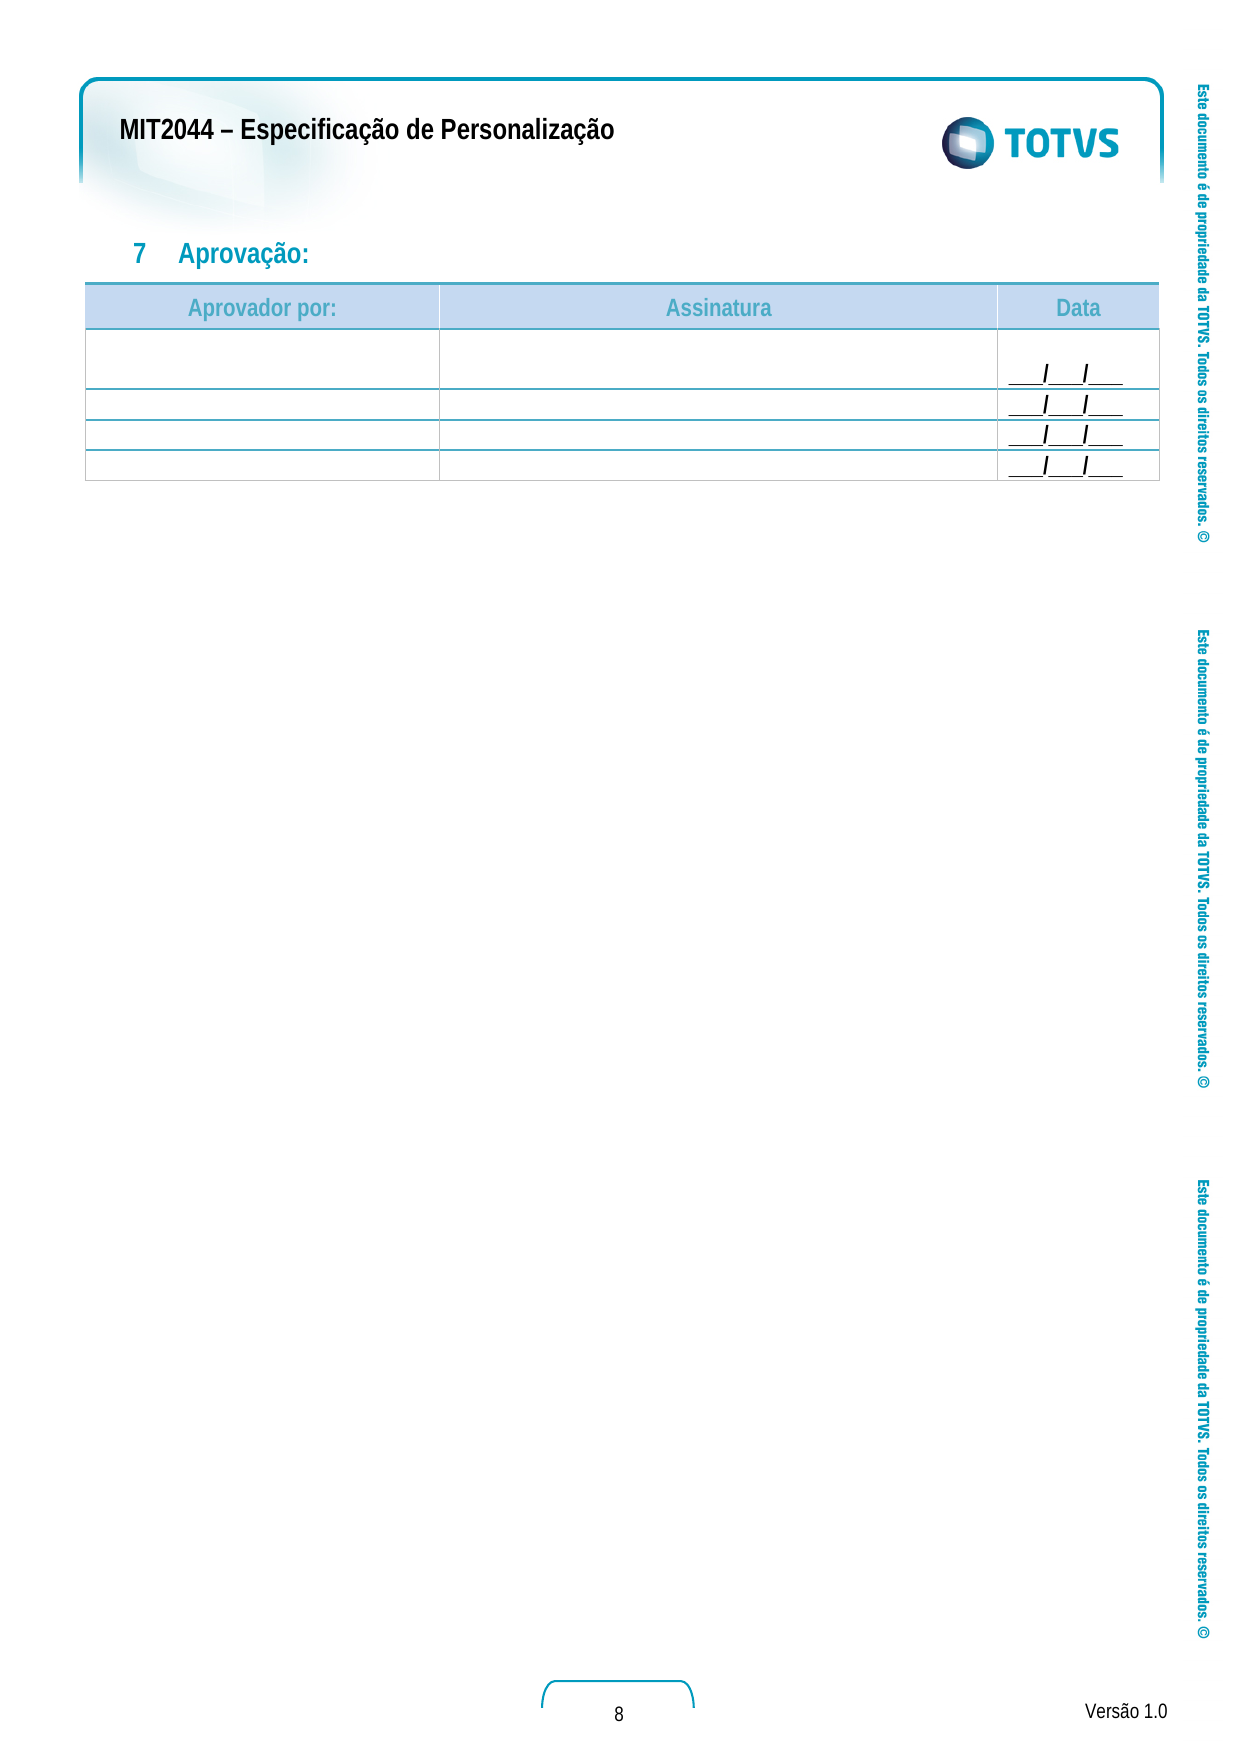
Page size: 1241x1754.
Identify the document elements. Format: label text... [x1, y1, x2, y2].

table_header Aprovador por: [85, 285, 439, 328]
picture [1182, 9, 1224, 1741]
table_cell [86, 421, 439, 449]
table_cell ___/___/___ [998, 421, 1159, 449]
table_cell ___/___/___ [998, 330, 1159, 388]
picture [76, 73, 1168, 258]
table_cell [86, 390, 439, 418]
table_cell ___/___/___ [998, 390, 1159, 418]
table_header Assinatura [440, 285, 997, 328]
table_cell [440, 390, 997, 418]
table_cell [440, 451, 997, 480]
table_cell [440, 330, 997, 388]
subtitle Aprovação: [133, 236, 1166, 270]
table_cell [440, 421, 997, 449]
table_header Data [998, 285, 1159, 328]
table_cell ___/___/___ [998, 451, 1159, 480]
table_cell [86, 330, 439, 388]
table_cell [86, 451, 439, 480]
